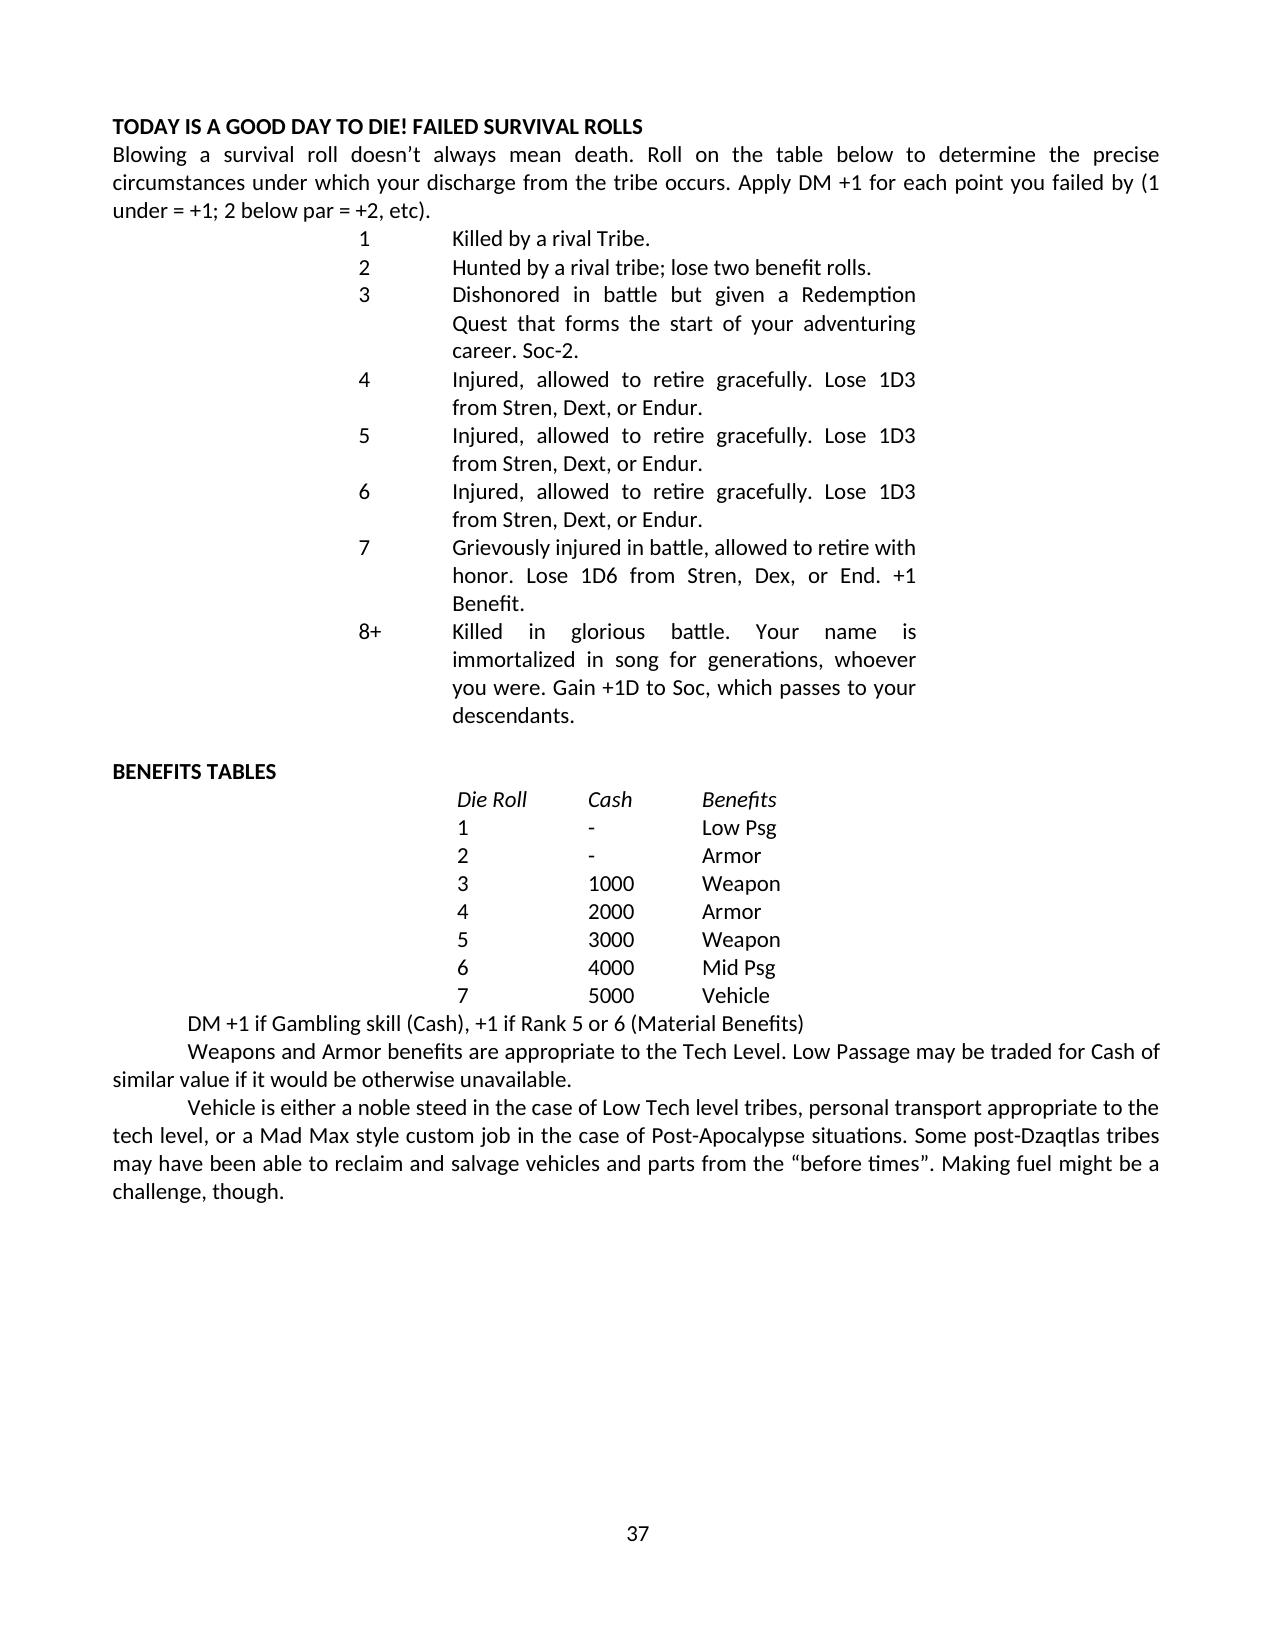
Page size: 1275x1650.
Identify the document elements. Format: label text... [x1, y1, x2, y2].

text Blowing a survival roll doesn’t always mean death. Roll on the table below to determine the precise circumstances under which your discharge from the tribe occurs. Apply DM +1 for each point you failed by (1 under = +1; 2 below par = +2, etc). [112, 141, 1162, 224]
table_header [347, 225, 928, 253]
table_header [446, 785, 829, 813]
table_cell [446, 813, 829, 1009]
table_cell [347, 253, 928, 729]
text DM +1 if Gambling skill (Cash), +1 if Rank 5 or 6 (Material Benefits) [112, 1009, 1162, 1037]
text BENEFITS TABLES [112, 757, 1162, 785]
text Vehicle is either a noble steed in the case of Low Tech level tribes, personal transport appropriate to the tech level, or a Mad Max style custom job in the case of Post-Apocalypse situations. Some post-Dzaqtlas tribes may have been able to reclaim and salvage vehicles and parts from the “before times”. Making fuel might be a challenge, though. [112, 1093, 1162, 1205]
text Weapons and Armor benefits are appropriate to the Tech Level. Low Passage may be traded for Cash of similar value if it would be otherwise unavailable. [112, 1037, 1162, 1093]
text TODAY IS A GOOD DAY TO DIE! FAILED SURVIVAL ROLLS [112, 112, 1162, 141]
